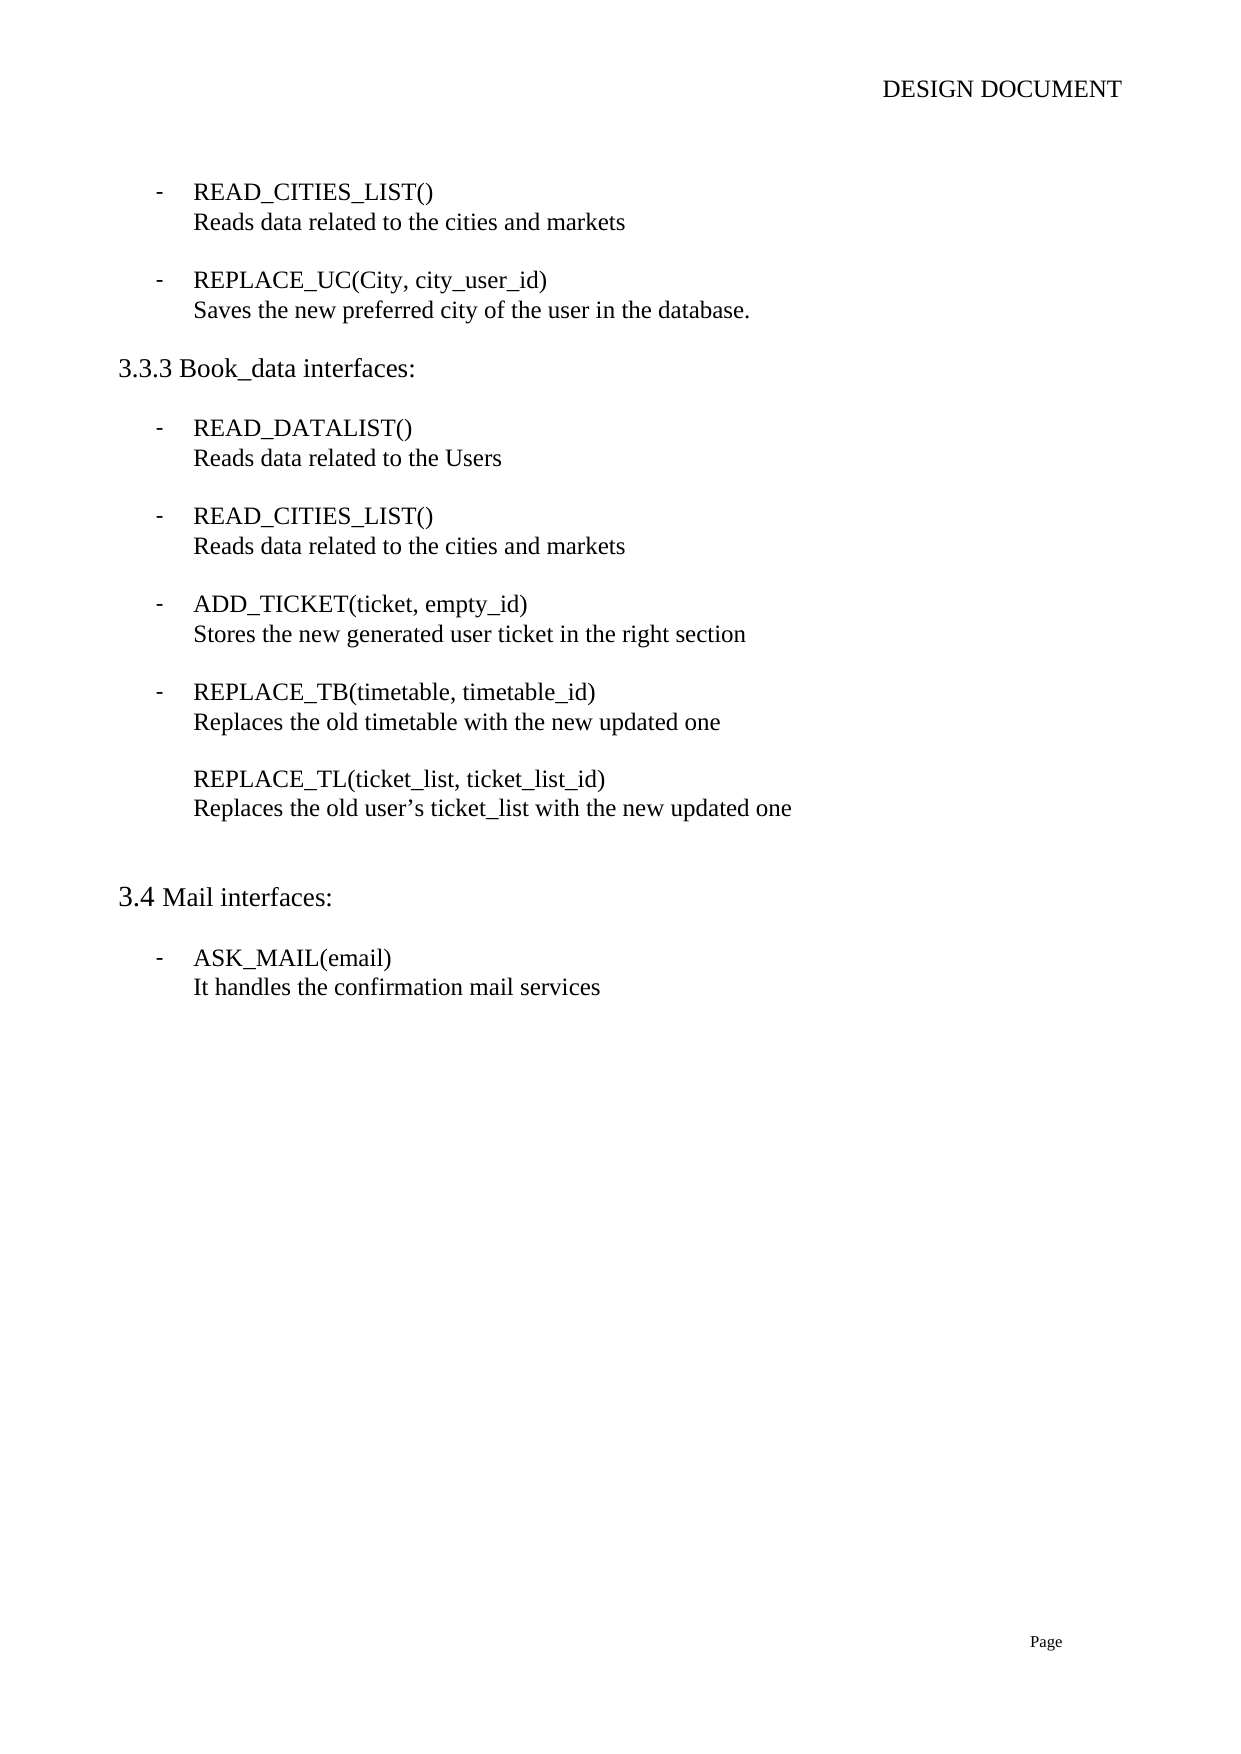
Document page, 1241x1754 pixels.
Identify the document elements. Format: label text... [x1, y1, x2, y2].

text REPLACE_TL(ticket_list, ticket_list_id) Replaces the old user’s ticket_list with the new updated one [193, 764, 1047, 822]
list READ_DATALIST() Reads data related to the Users [156, 412, 1047, 472]
list Reads data related to the cities and markets [193, 207, 1047, 236]
list REPLACE_TB(timetable, timetable_id) [156, 676, 1047, 707]
text 3.3.3 Book_data interfaces: [118, 352, 1047, 383]
list READ_CITIES_LIST() Reads data related to the cities and markets [156, 500, 1047, 559]
list REPLACE_UC(City, city_user_id) [156, 264, 1047, 295]
list READ_CITIES_LIST() [156, 176, 1047, 207]
list ADD_TICKET(ticket, empty_id) [156, 588, 1047, 619]
list ASK_MAIL(email) It handles the confirmation mail services [156, 942, 1047, 1001]
list Stores the new generated user ticket in the right section [193, 619, 1047, 648]
list Mail interfaces: [118, 879, 1047, 913]
text Replaces the old timetable with the new updated one [193, 707, 1047, 736]
text Saves the new preferred city of the user in the database. [193, 295, 1047, 324]
